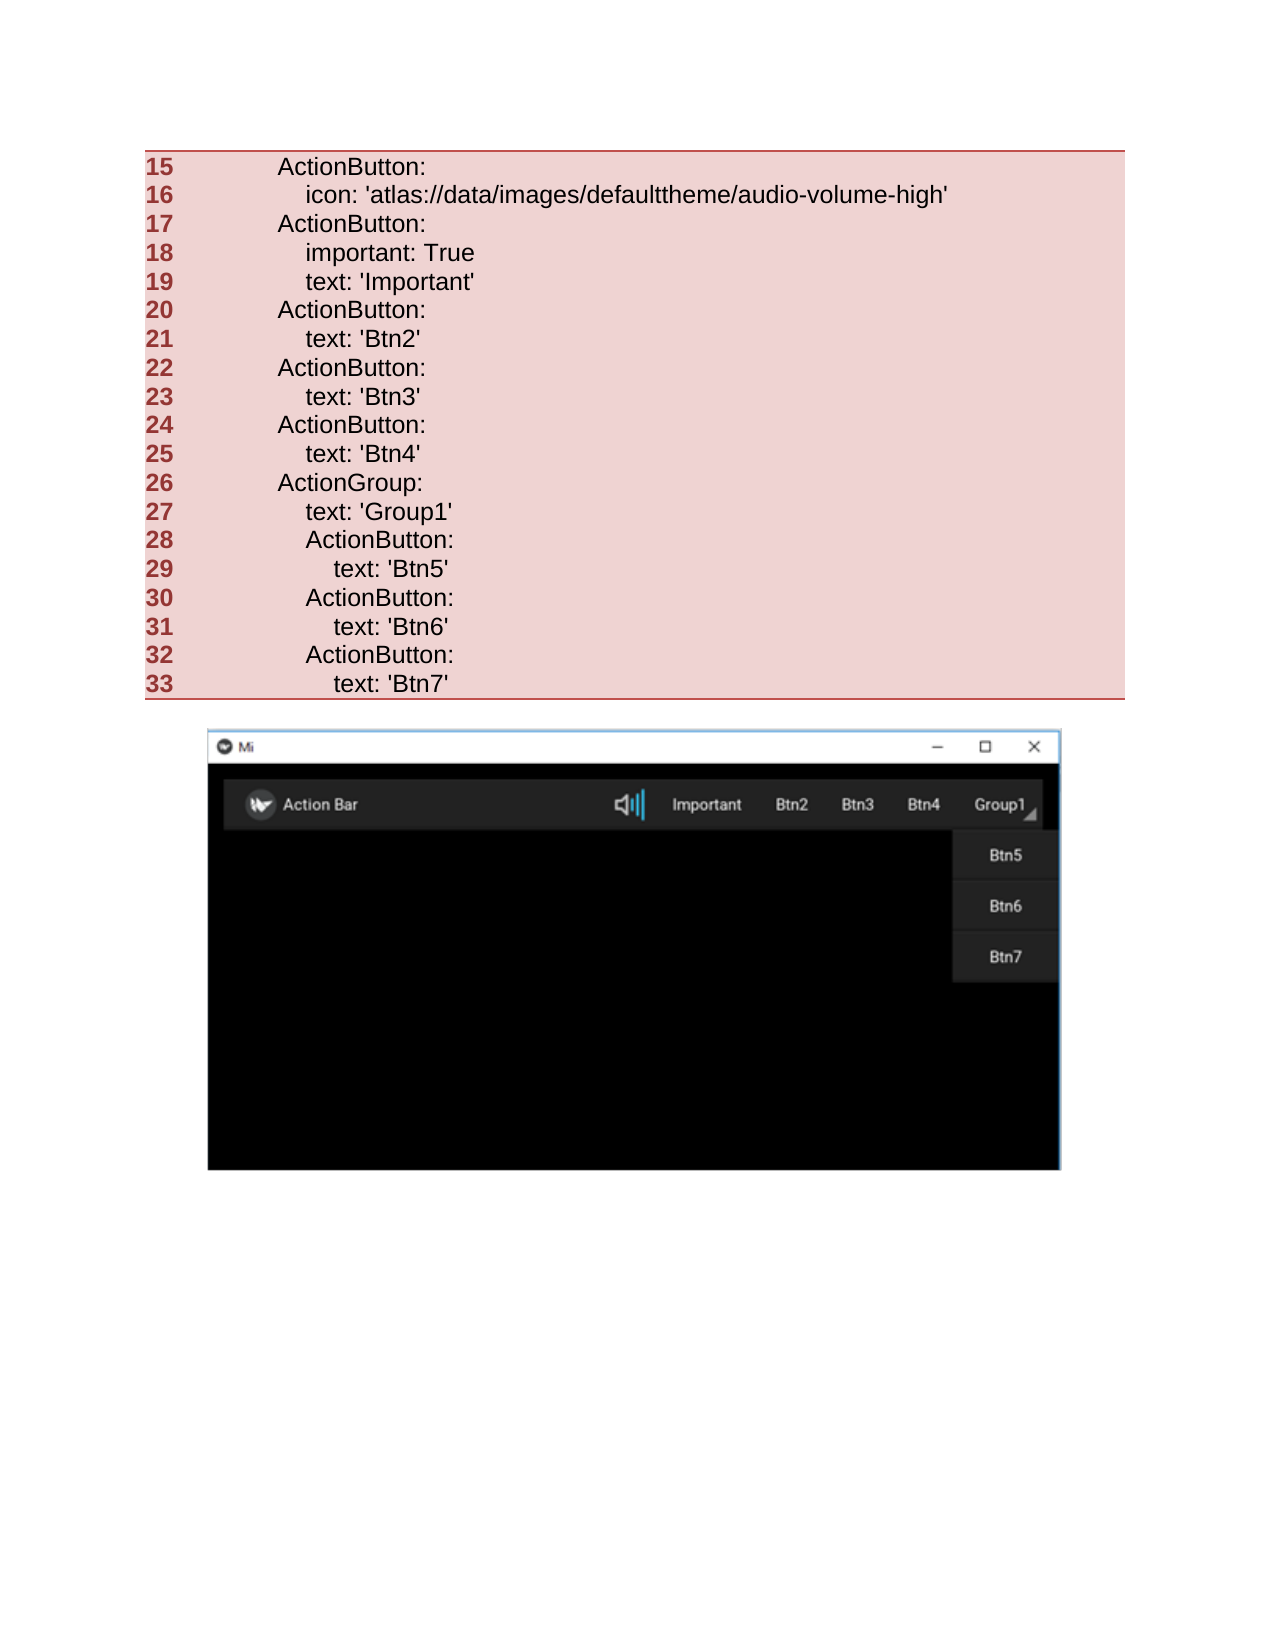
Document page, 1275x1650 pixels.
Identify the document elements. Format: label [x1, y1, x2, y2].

table_cell [194, 152, 1125, 698]
picture [206, 728, 1063, 1172]
table_cell [145, 152, 194, 698]
